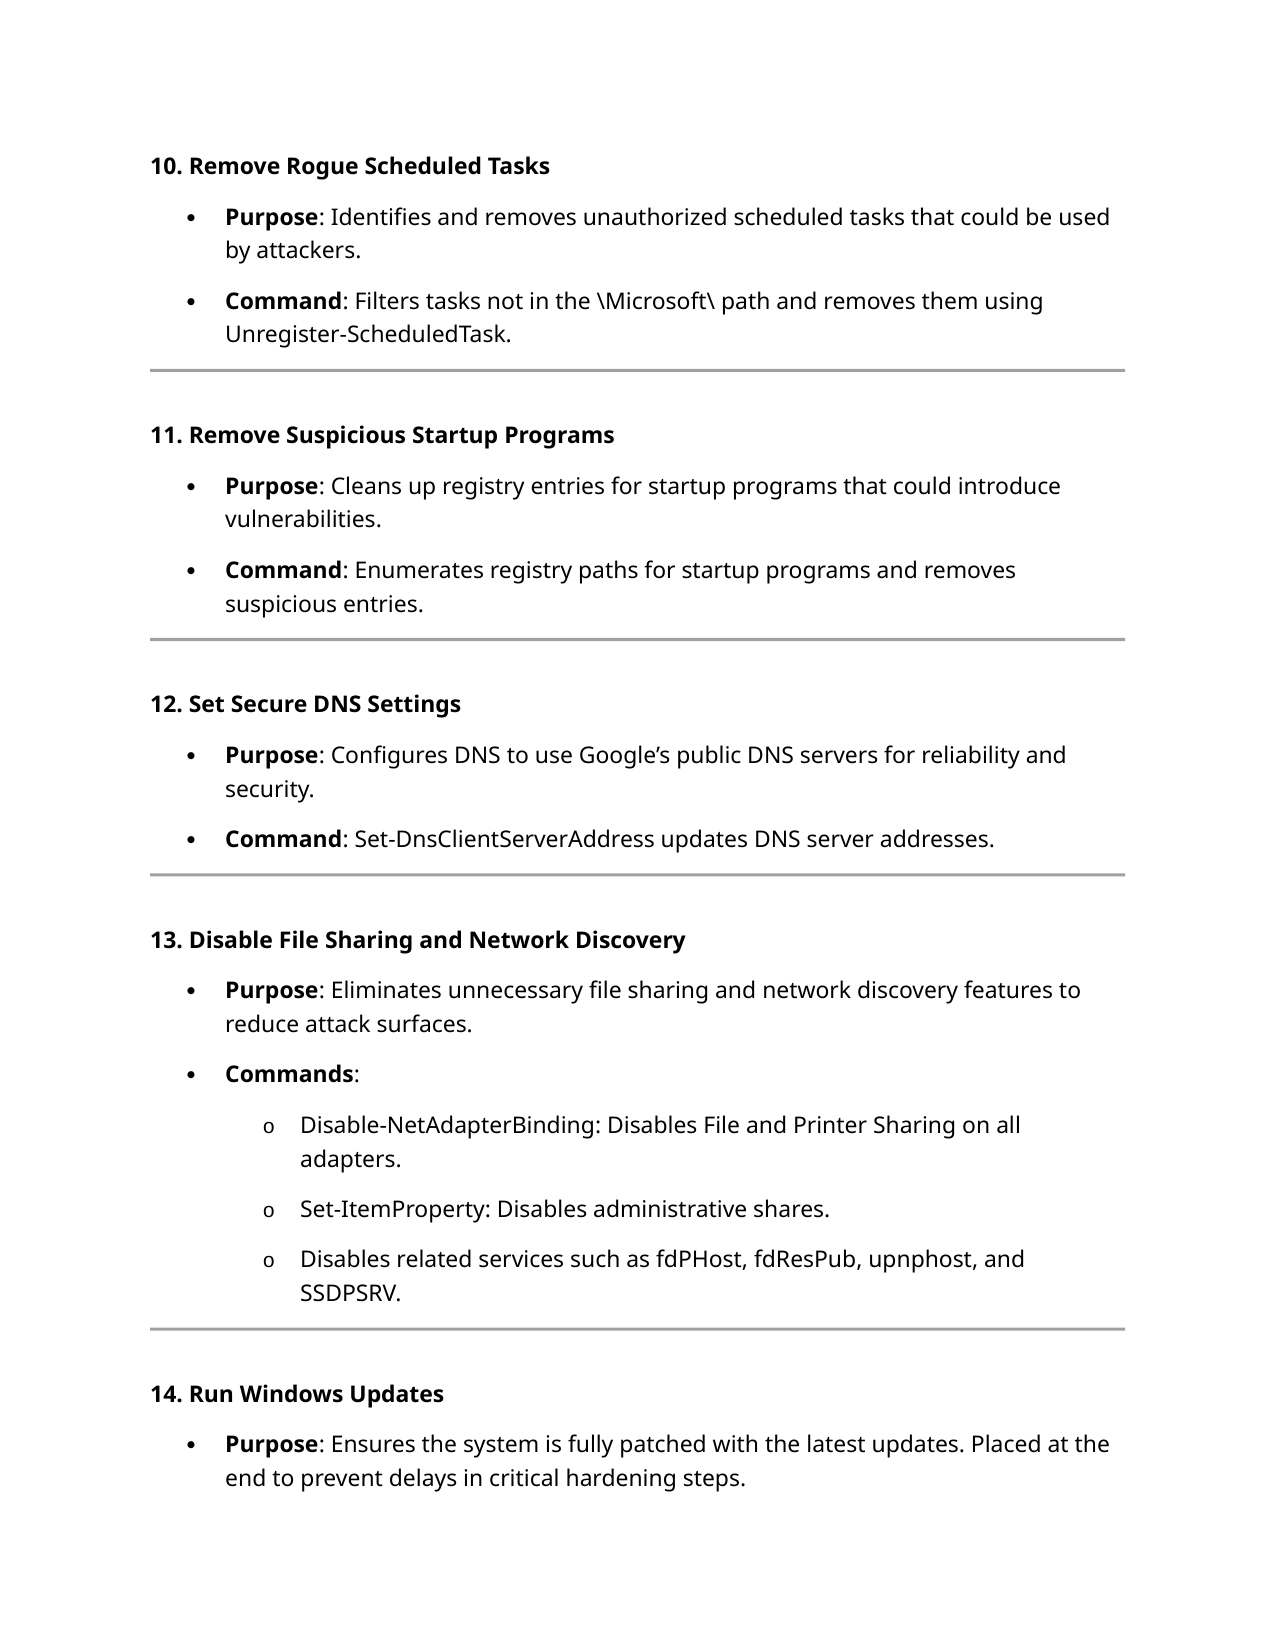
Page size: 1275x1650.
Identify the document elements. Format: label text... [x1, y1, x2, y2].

text 14. Run Windows Updates [150, 1378, 1125, 1409]
text 12. Set Secure DNS Settings [150, 688, 1125, 719]
list Command: Filters tasks not in the \Microsoft\ path and removes them using Unregister-ScheduledTask. [187, 284, 1125, 349]
text 11. Remove Suspicious Startup Programs [150, 419, 1125, 450]
list Disable-NetAdapterBinding: Disables File and Printer Sharing on all adapters. [262, 1109, 1125, 1174]
list Purpose: Identifies and removes unauthorized scheduled tasks that could be used by attackers. [187, 200, 1125, 265]
text 13. Disable File Sharing and Network Discovery [150, 924, 1125, 955]
list Purpose: Cleans up registry entries for startup programs that could introduce vulnerabilities. [187, 469, 1125, 534]
list Commands: [187, 1058, 1125, 1089]
text 10. Remove Rogue Scheduled Tasks [150, 150, 1125, 181]
list Command: Set-DnsClientServerAddress updates DNS server addresses. [187, 823, 1125, 854]
list Purpose: Ensures the system is fully patched with the latest updates. Placed at the end to prevent delays in critical hardening steps. [187, 1428, 1125, 1493]
list Purpose: Eliminates unnecessary file sharing and network discovery features to reduce attack surfaces. [187, 974, 1125, 1039]
list Disables related services such as fdPHost, fdResPub, upnphost, and SSDPSRV. [262, 1243, 1125, 1308]
list Command: Enumerates registry paths for startup programs and removes suspicious entries. [187, 554, 1125, 619]
list Purpose: Configures DNS to use Google’s public DNS servers for reliability and security. [187, 739, 1125, 804]
list Set-ItemProperty: Disables administrative shares. [262, 1193, 1125, 1224]
